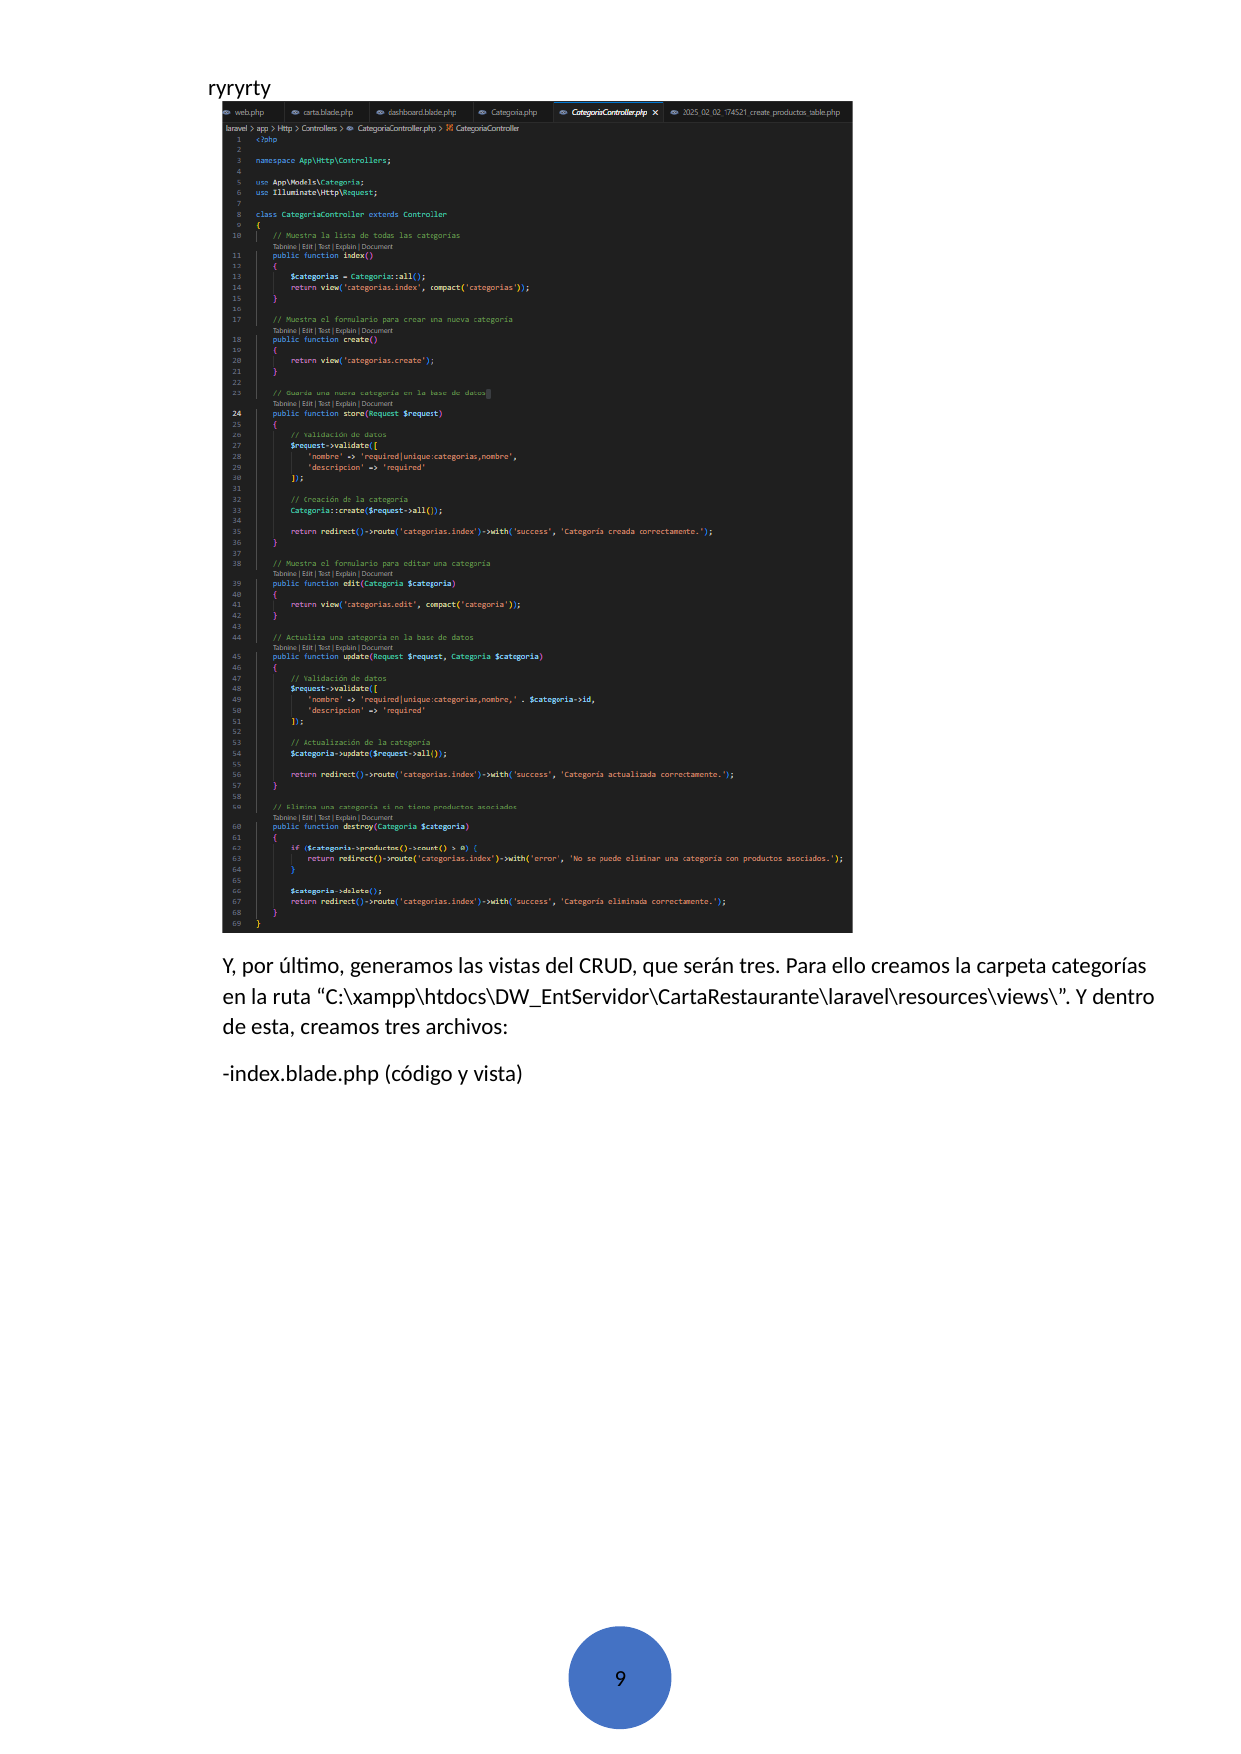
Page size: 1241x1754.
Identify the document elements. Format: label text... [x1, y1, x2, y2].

picture [222, 101, 853, 933]
text -index.blade.php (código y vista) [222, 1059, 1165, 1087]
text Y, por último, generamos las vistas del CRUD, que serán tres. Para ello creamos la carpeta categorías en la ruta “C:\xampp\htdocs\DW_EntServidor\CartaRestaurante\laravel\resources\views\”. Y dentro de esta, creamos tres archivos: [222, 952, 1165, 1040]
